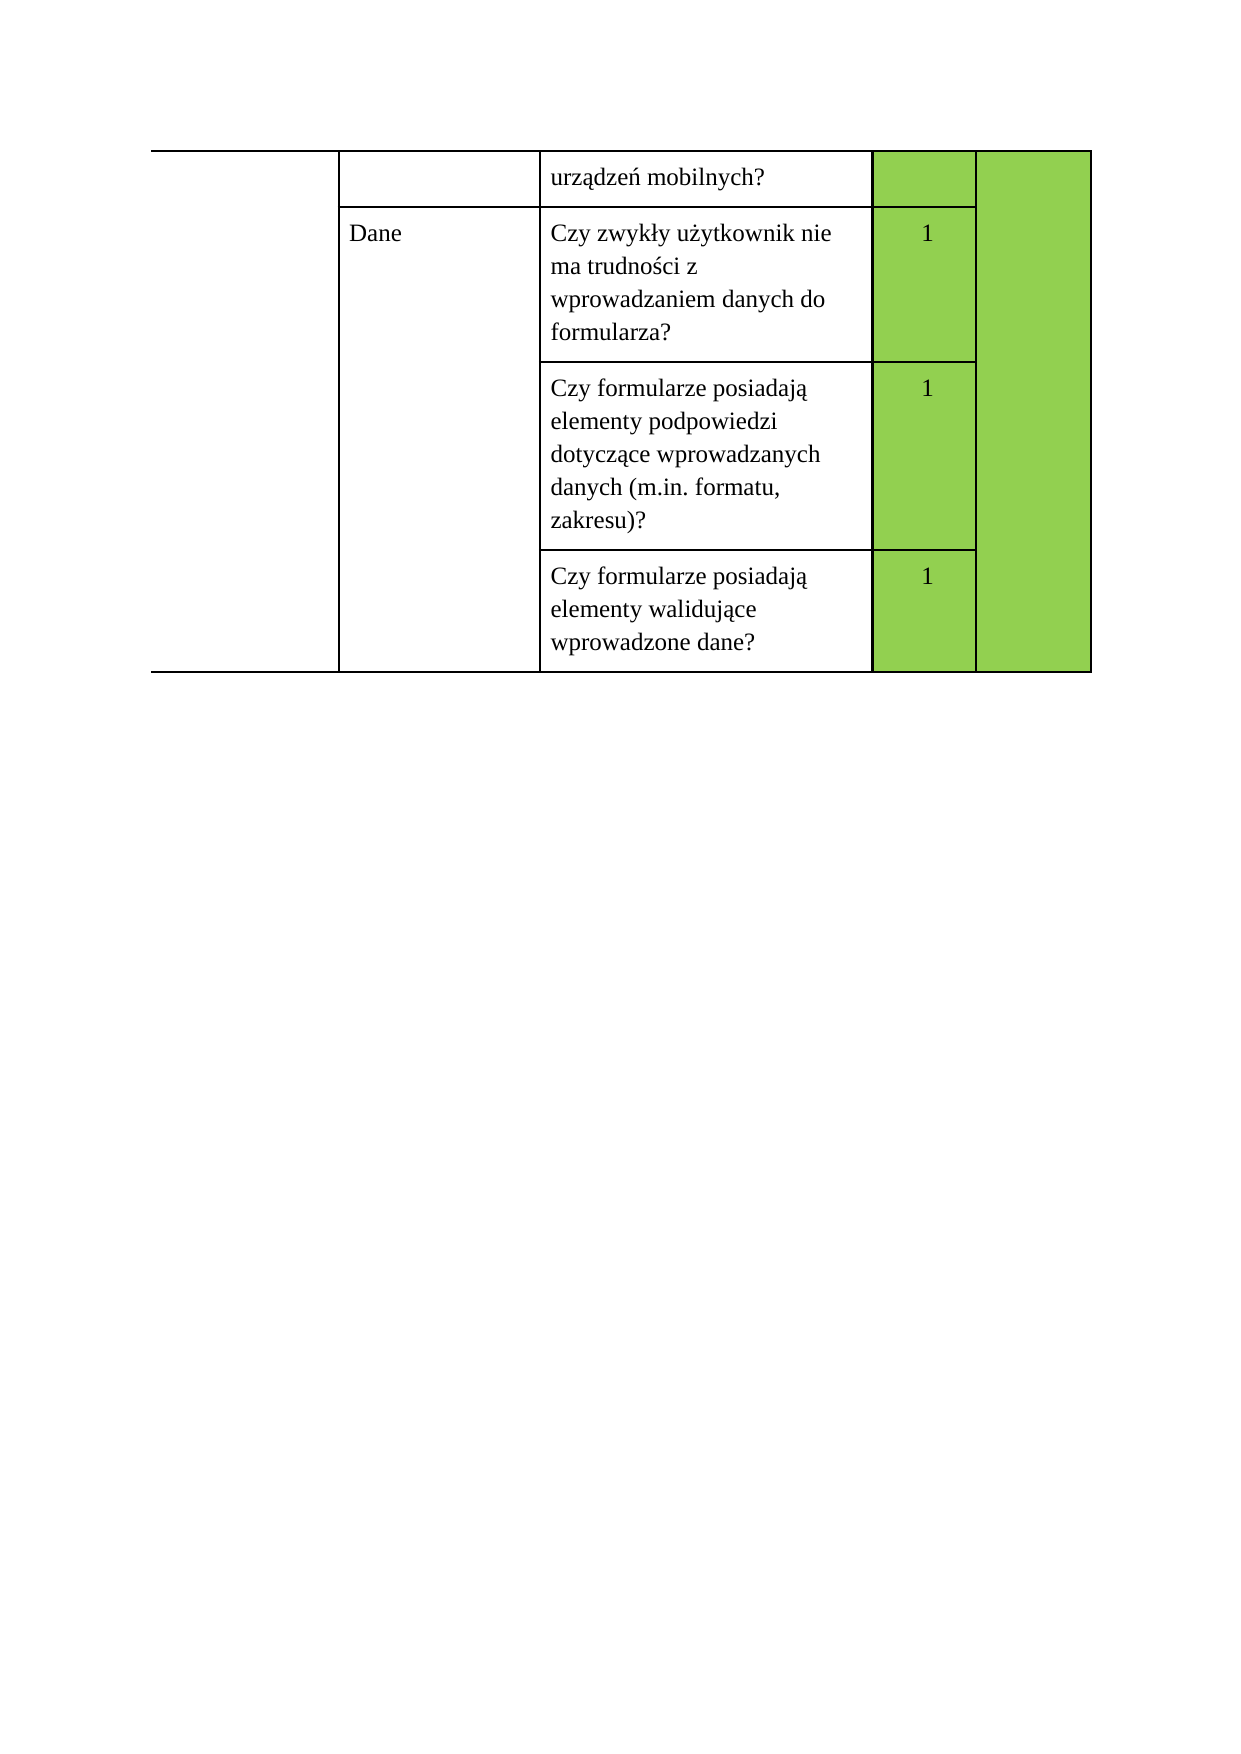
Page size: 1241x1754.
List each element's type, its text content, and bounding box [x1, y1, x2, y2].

table_cell 1 [874, 152, 975, 206]
table_cell Czy zwykły użytkownik nie ma trudności z wprowadzaniem danych do formularza? [541, 208, 871, 361]
table_cell 1 [874, 208, 975, 361]
table_cell 1 [874, 551, 975, 671]
table_cell Dane [340, 208, 539, 671]
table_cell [541, 152, 871, 206]
table_cell Czy formularze posiadają elementy walidujące wprowadzone dane? [541, 551, 871, 671]
table_cell Czy formularze posiadają elementy podpowiedzi dotyczące wprowadzanych danych (m.in. formatu, zakresu)? [541, 363, 871, 549]
table_cell 1 [874, 363, 975, 549]
